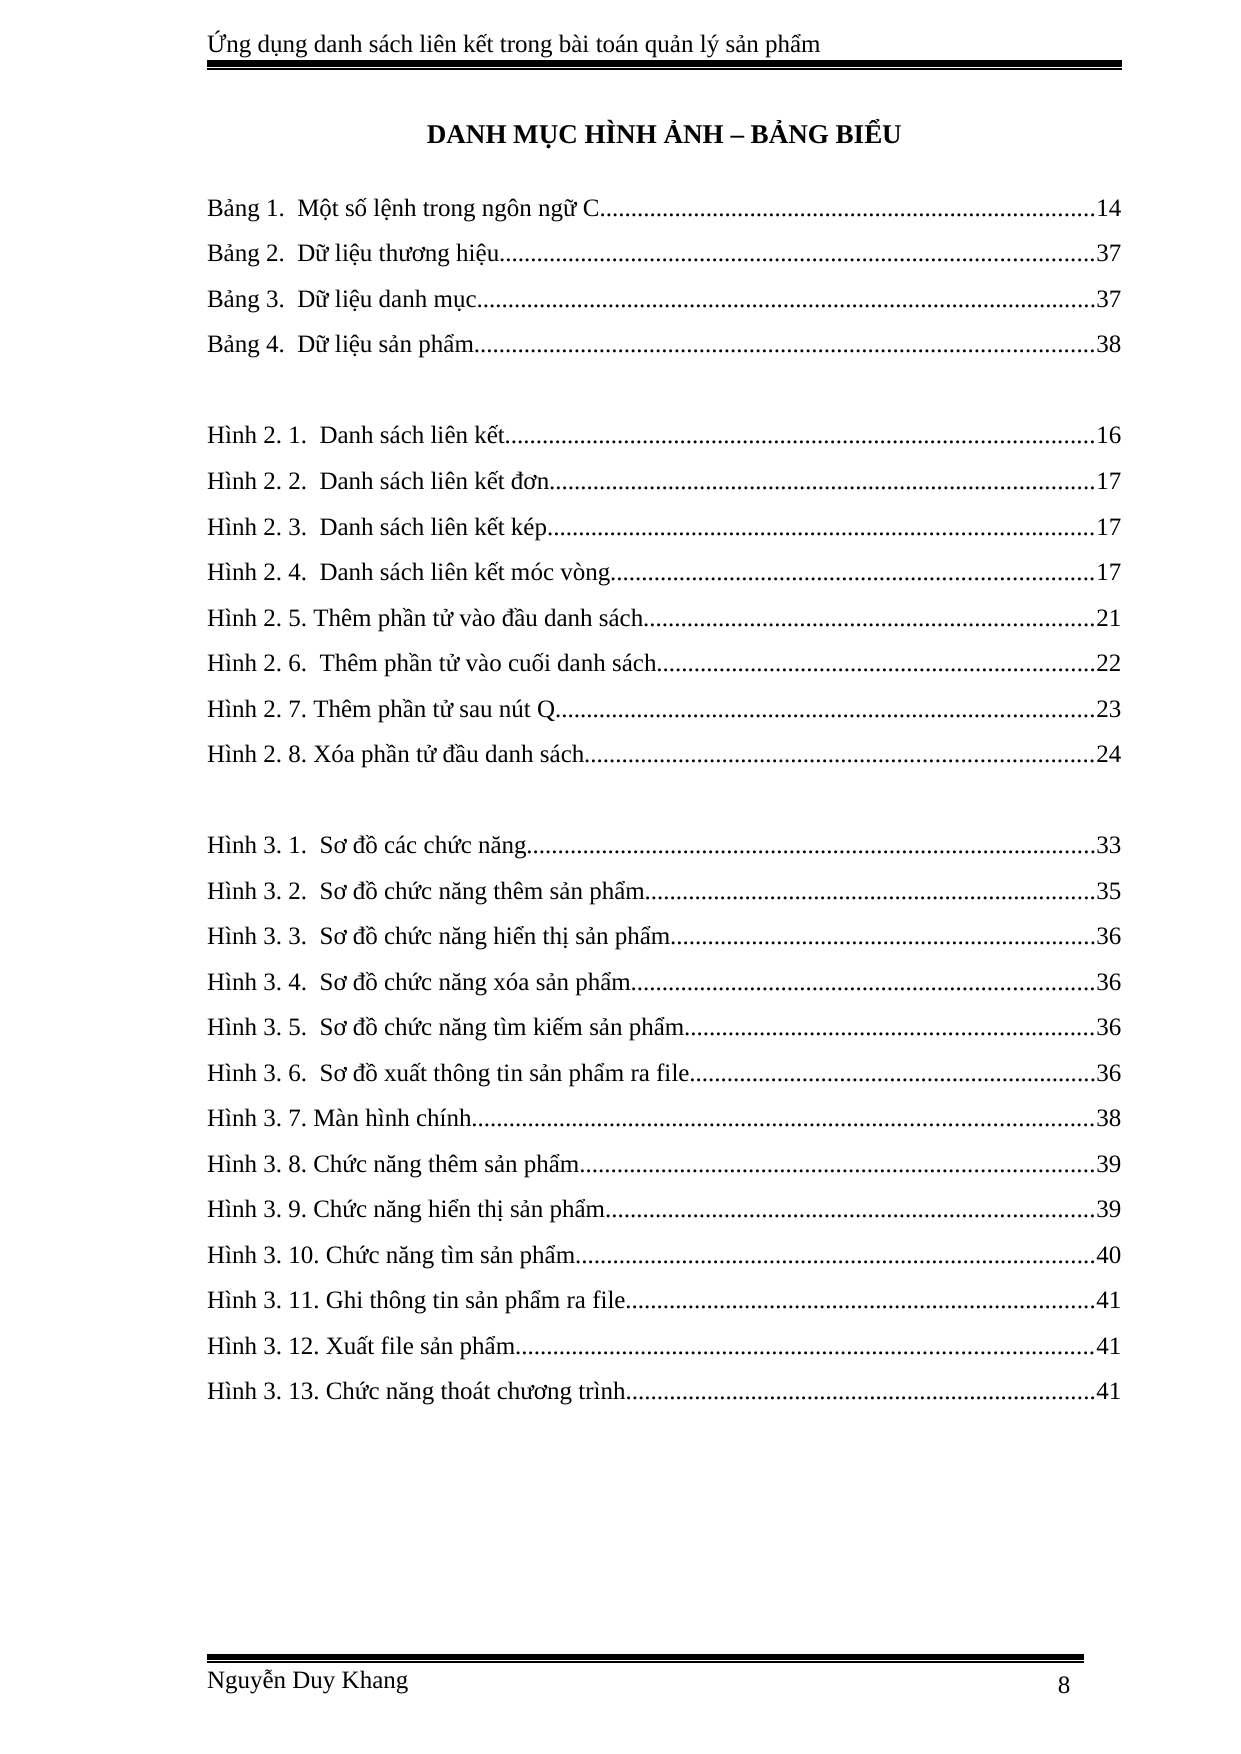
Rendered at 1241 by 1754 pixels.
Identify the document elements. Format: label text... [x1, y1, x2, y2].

text Hình 3. 12. Xuất file sản phẩm 41 [207, 1331, 1122, 1360]
text Hình 2. 7. Thêm phần tử sau nút Q 23 [207, 694, 1122, 722]
text DANH MỤC HÌNH ẢNH – BẢNG BIỂU [207, 118, 1122, 149]
text Hình 2. 6. Thêm phần tử vào cuối danh sách 22 [207, 648, 1122, 677]
text Bảng 4. Dữ liệu sản phẩm 38 [207, 329, 1122, 358]
text Hình 3. 2. Sơ đồ chức năng thêm sản phẩm 35 [207, 876, 1122, 904]
text Bảng 2. Dữ liệu thương hiệu 37 [207, 238, 1122, 267]
text Hình 3. 4. Sơ đồ chức năng xóa sản phẩm 36 [207, 967, 1122, 996]
text Hình 2. 8. Xóa phần tử đầu danh sách 24 [207, 739, 1122, 768]
text Hình 3. 7. Màn hình chính 38 [207, 1103, 1122, 1132]
text Hình 3. 9. Chức năng hiển thị sản phẩm 39 [207, 1194, 1122, 1223]
text Hình 3. 10. Chức năng tìm sản phẩm 40 [207, 1240, 1122, 1269]
text Hình 3. 1. Sơ đồ các chức năng 33 [207, 830, 1122, 859]
text Hình 2. 5. Thêm phần tử vào đầu danh sách 21 [207, 603, 1122, 631]
text Bảng 1. Một số lệnh trong ngôn ngữ C 14 [207, 193, 1122, 222]
text Hình 3. 5. Sơ đồ chức năng tìm kiếm sản phẩm 36 [207, 1012, 1122, 1041]
text Hình 3. 8. Chức năng thêm sản phẩm 39 [207, 1149, 1122, 1178]
text Hình 2. 3. Danh sách liên kết kép 17 [207, 512, 1122, 540]
text Hình 2. 2. Danh sách liên kết đơn 17 [207, 466, 1122, 495]
text Hình 3. 6. Sơ đồ xuất thông tin sản phẩm ra file 36 [207, 1058, 1122, 1087]
text Hình 3. 11. Ghi thông tin sản phẩm ra file 41 [207, 1285, 1122, 1314]
text Hình 3. 3. Sơ đồ chức năng hiển thị sản phẩm 36 [207, 921, 1122, 950]
text Bảng 3. Dữ liệu danh mục 37 [207, 284, 1122, 313]
text Hình 3. 13. Chức năng thoát chương trình 41 [207, 1376, 1122, 1405]
text Hình 2. 4. Danh sách liên kết móc vòng 17 [207, 557, 1122, 586]
text Hình 2. 1. Danh sách liên kết 16 [207, 421, 1122, 449]
